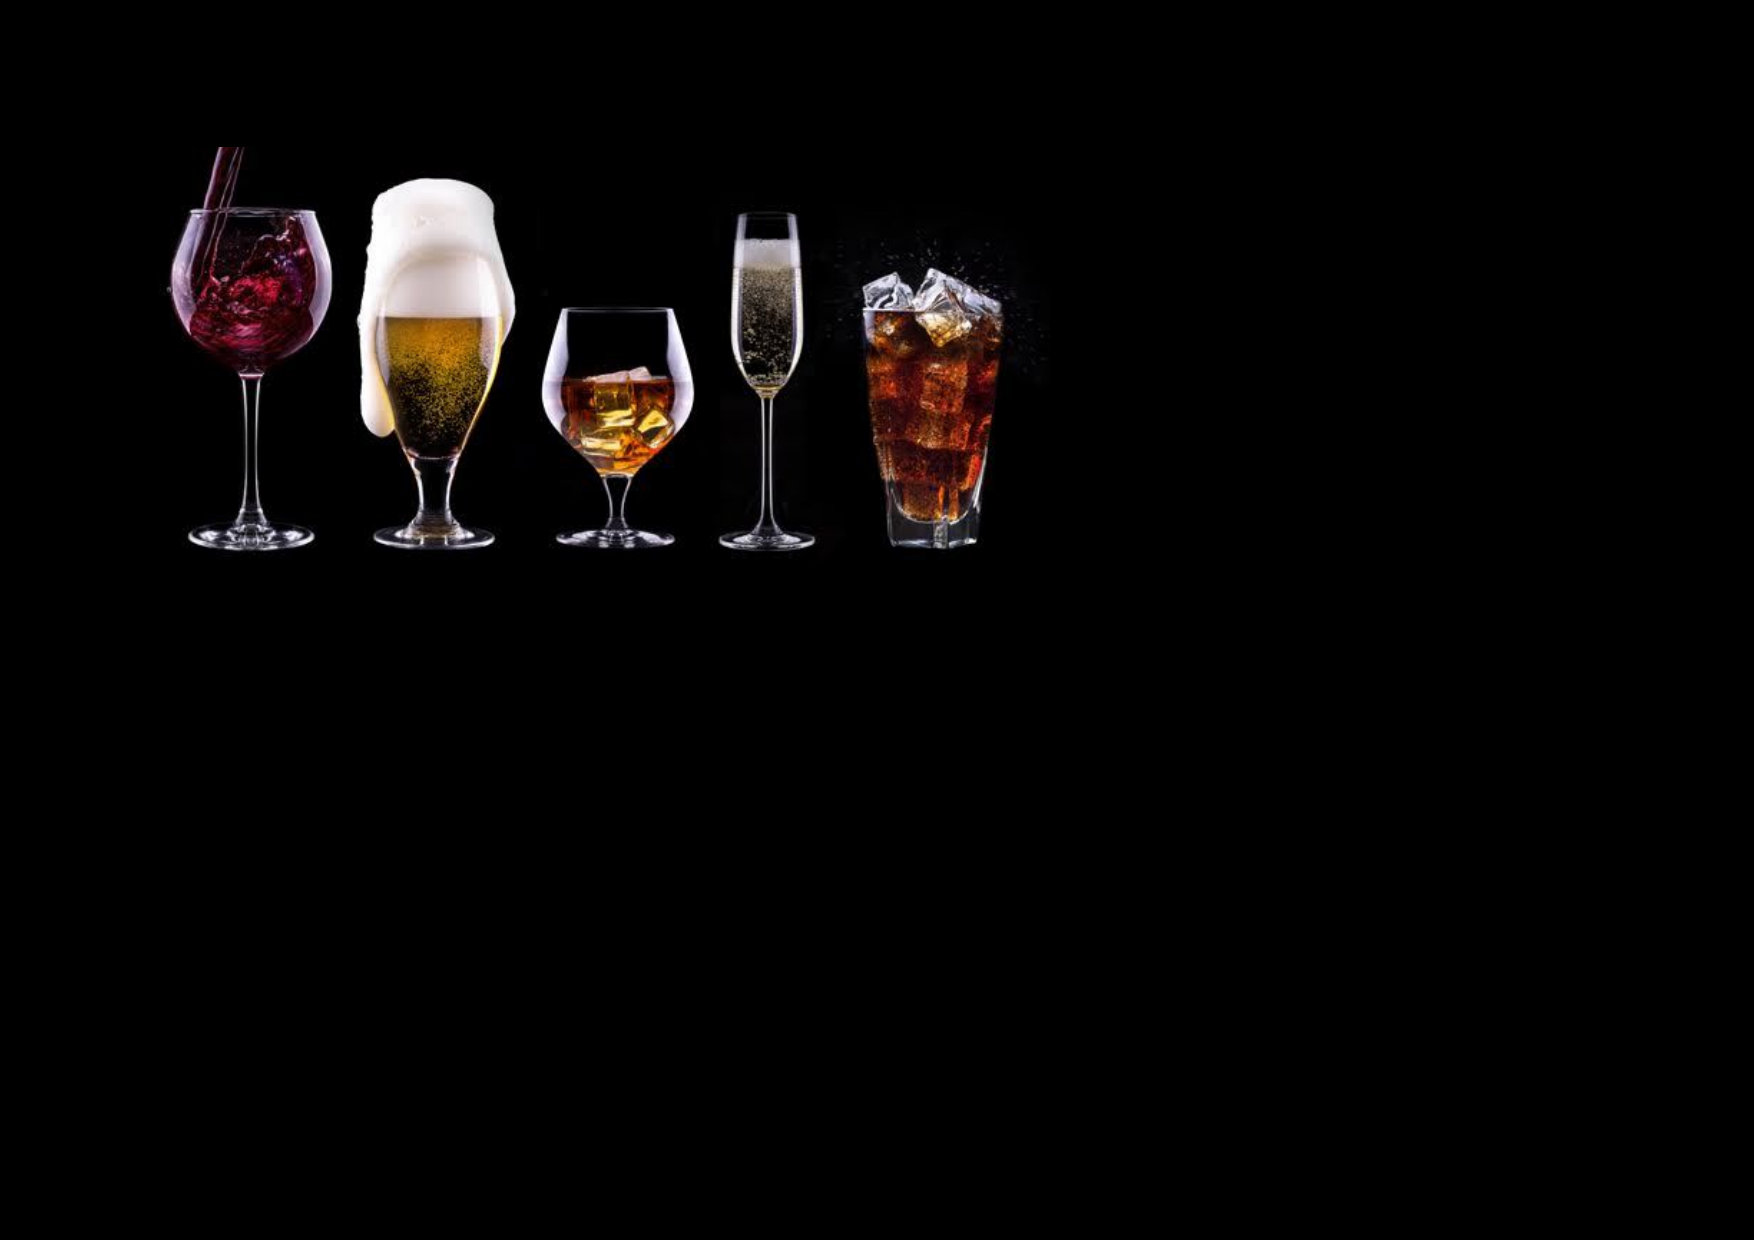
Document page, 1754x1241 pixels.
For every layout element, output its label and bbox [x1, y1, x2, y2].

picture [147, 147, 1051, 577]
